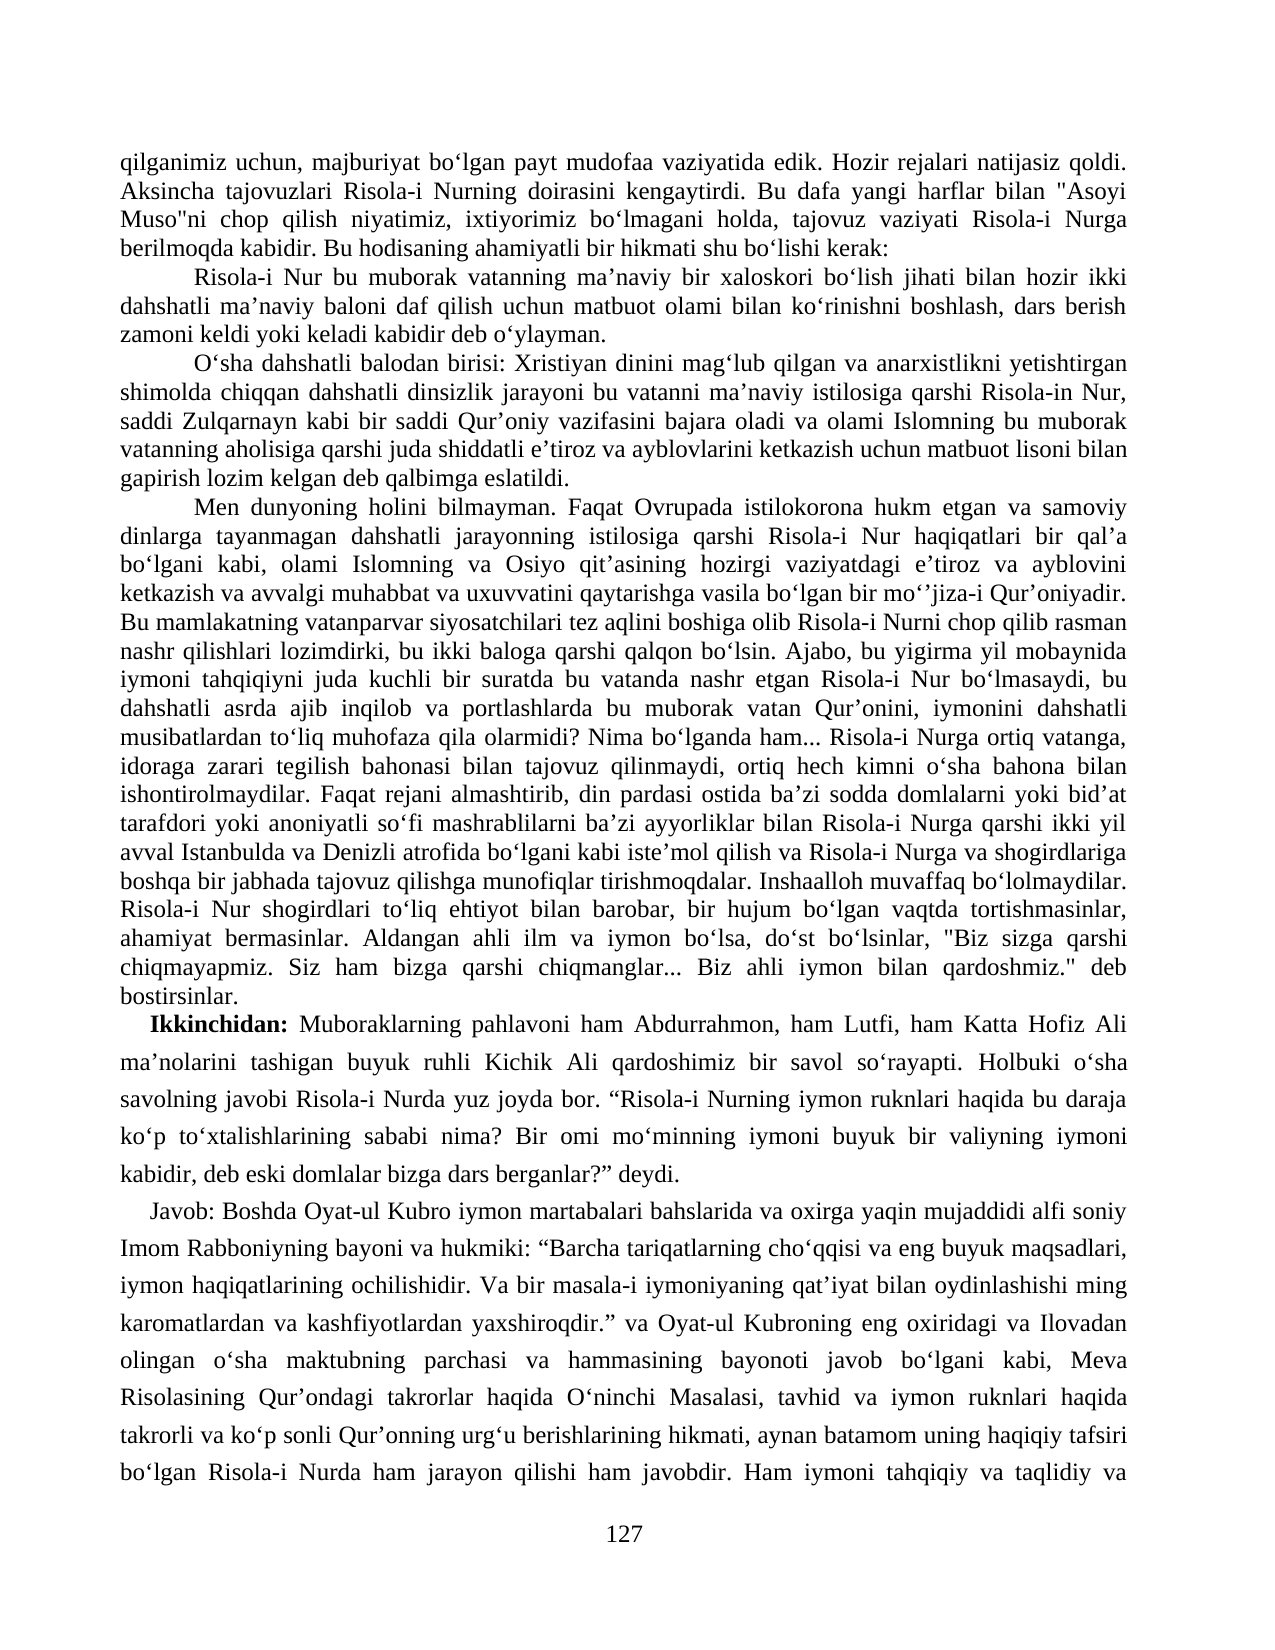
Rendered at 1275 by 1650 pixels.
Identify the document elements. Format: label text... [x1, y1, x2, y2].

text O‘sha dahshatli balodan birisi: Xristiyan dinini mag‘lub qilgan va anarxistlikni yetishtirgan shimolda chiqqan dahshatli dinsizlik jarayoni bu vatanni ma’naviy istilosiga qarshi Risola-in Nur, saddi Zulqarnayn kabi bir saddi Qur’oniy vazifasini bajara oladi va olami Islomning bu muborak vatanning aholisiga qarshi juda shiddatli e’tiroz va ayblovlarini ketkazish uchun matbuot lisoni bilan gapirish lozim kelgan deb qalbimga eslatildi. [120, 348, 1128, 492]
text Risola-i Nur bu muborak vatanning ma’naviy bir xaloskori bo‘lish jihati bilan hozir ikki dahshatli ma’naviy baloni daf qilish uchun matbuot olami bilan ko‘rinishni boshlash, dars berish zamoni keldi yoki keladi kabidir deb o‘ylayman. [120, 262, 1128, 348]
text Men dunyoning holini bilmayman. Faqat Ovrupada istilokorona hukm etgan va samoviy dinlarga tayanmagan dahshatli jarayonning istilosiga qarshi Risola-i Nur haqiqatlari bir qal’a bo‘lgani kabi, olami Islomning va Osiyo qit’asining hozirgi vaziyatdagi e’tiroz va ayblovini ketkazish va avvalgi muhabbat va uxuvvatini qaytarishga vasila bo‘lgan bir mo‘’jiza-i Qur’oniyadir. Bu mamlakatning vatanparvar siyosatchilari tez aqlini boshiga olib Risola-i Nurni chop qilib rasman nashr qilishlari lozimdirki, bu ikki baloga qarshi qalqon bo‘lsin. Ajabo, bu yigirma yil mobaynida iymoni tahqiqiyni juda kuchli bir suratda bu vatanda nashr etgan Risola-i Nur bo‘lmasaydi, bu dahshatli asrda ajib inqilob va portlashlarda bu muborak vatan Qur’onini, iymonini dahshatli musibatlardan to‘liq muhofaza qila olarmidi? Nima bo‘lganda ham... Risola-i Nurga ortiq vatanga, idoraga zarari tegilish bahonasi bilan tajovuz qilinmaydi, ortiq hech kimni o‘sha bahona bilan ishontirolmaydilar. Faqat rejani almashtirib, din pardasi ostida ba’zi sodda domlalarni yoki bid’at tarafdori yoki anoniyatli so‘fi mashrablilarni ba’zi ayyorliklar bilan Risola-i Nurga qarshi ikki yil avval Istanbulda va Denizli atrofida bo‘lgani kabi iste’mol qilish va Risola-i Nurga va shogirdlariga boshqa bir jabhada tajovuz qilishga munofiqlar tirishmoqdalar. Inshaalloh muvaffaq bo‘lolmaydilar. Risola-i Nur shogirdlari to‘liq ehtiyot bilan barobar, bir hujum bo‘lgan vaqtda tortishmasinlar, ahamiyat bermasinlar. Aldangan ahli ilm va iymon bo‘lsa, do‘st bo‘lsinlar, "Biz sizga qarshi chiqmayapmiz. Siz ham bizga qarshi chiqmanglar... Biz ahli iymon bilan qardoshmiz." deb bostirsinlar. [120, 492, 1128, 1009]
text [120, 147, 1128, 262]
text Ikkinchidan: Muboraklarning pahlavoni ham Abdurrahmon, ham Lutfi, ham Katta Hofiz Ali ma’nolarini tashigan buyuk ruhli Kichik Ali qardoshimiz bir savol so‘rayapti. Holbuki o‘sha savolning javobi Risola-i Nurda yuz joyda bor. “Risola-i Nurning iymon ruknlari haqida bu daraja ko‘p to‘xtalishlarining sababi nima? Bir omi mo‘minning iymoni buyuk bir valiyning iymoni kabidir, deb eski domlalar bizga dars berganlar?” deydi. [120, 1009, 1128, 1187]
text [120, 1196, 1128, 1486]
